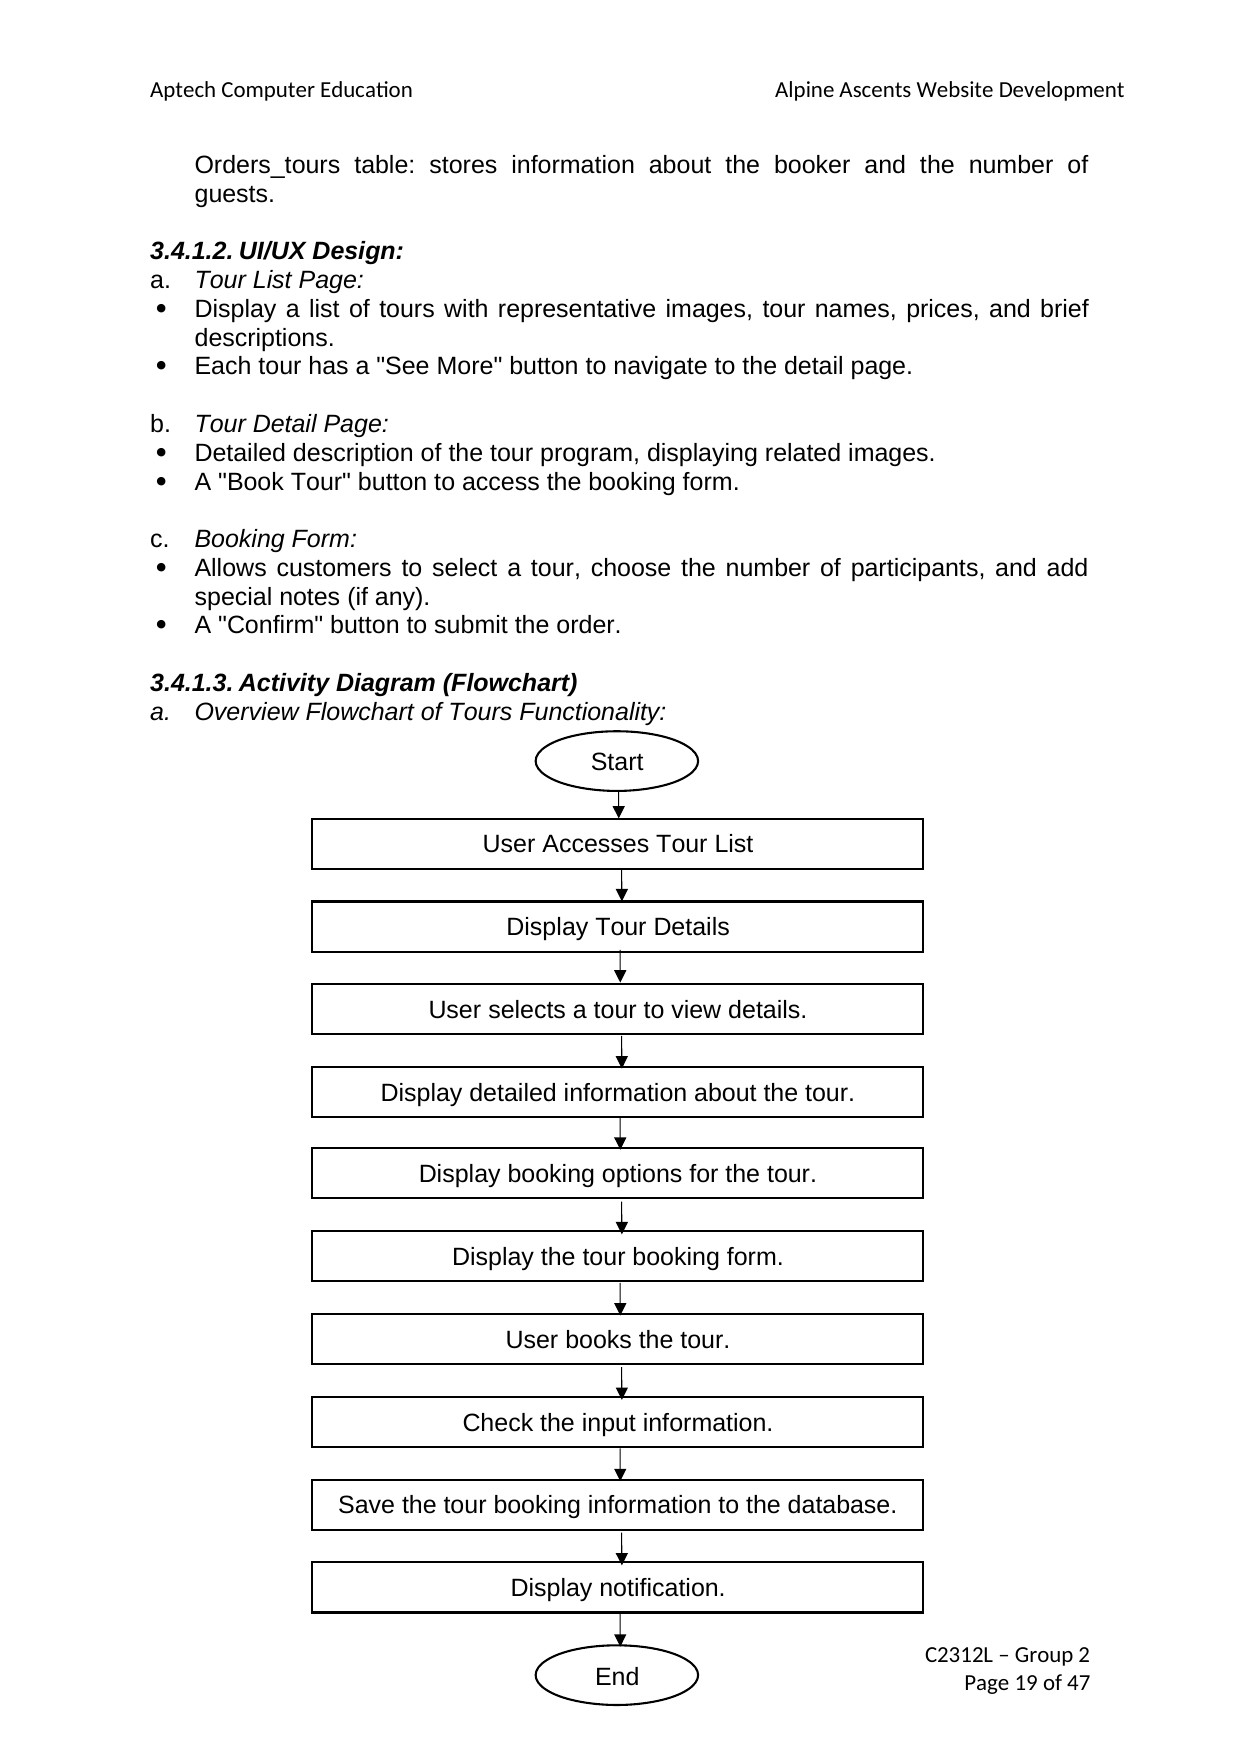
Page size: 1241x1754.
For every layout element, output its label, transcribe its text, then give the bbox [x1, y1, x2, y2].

list Booking Form: [150, 524, 1090, 553]
list Tour Detail Page: [150, 409, 1090, 438]
list Activity Diagram (Flowchart) [150, 668, 1090, 697]
list Each tour has a "See More" button to navigate to the detail page. [157, 351, 1090, 380]
list A "Book Tour" button to access the booking form. [157, 467, 1090, 495]
list Display a list of tours with representative images, tour names, prices, and brief descriptions. [157, 294, 1090, 351]
list Tour List Page: [150, 265, 1090, 294]
list UI/UX Design: [150, 236, 1090, 265]
list Detailed description of the tour program, displaying related images. [157, 438, 1090, 467]
list Overview Flowchart of Tours Functionality: [150, 697, 1090, 726]
list A "Confirm" button to submit the order. [157, 611, 1090, 639]
list Orders_tours table: stores information about the booker and the number of guests. [194, 150, 1090, 207]
list Allows customers to select a tour, choose the number of participants, and add special notes (if any). [157, 553, 1090, 611]
